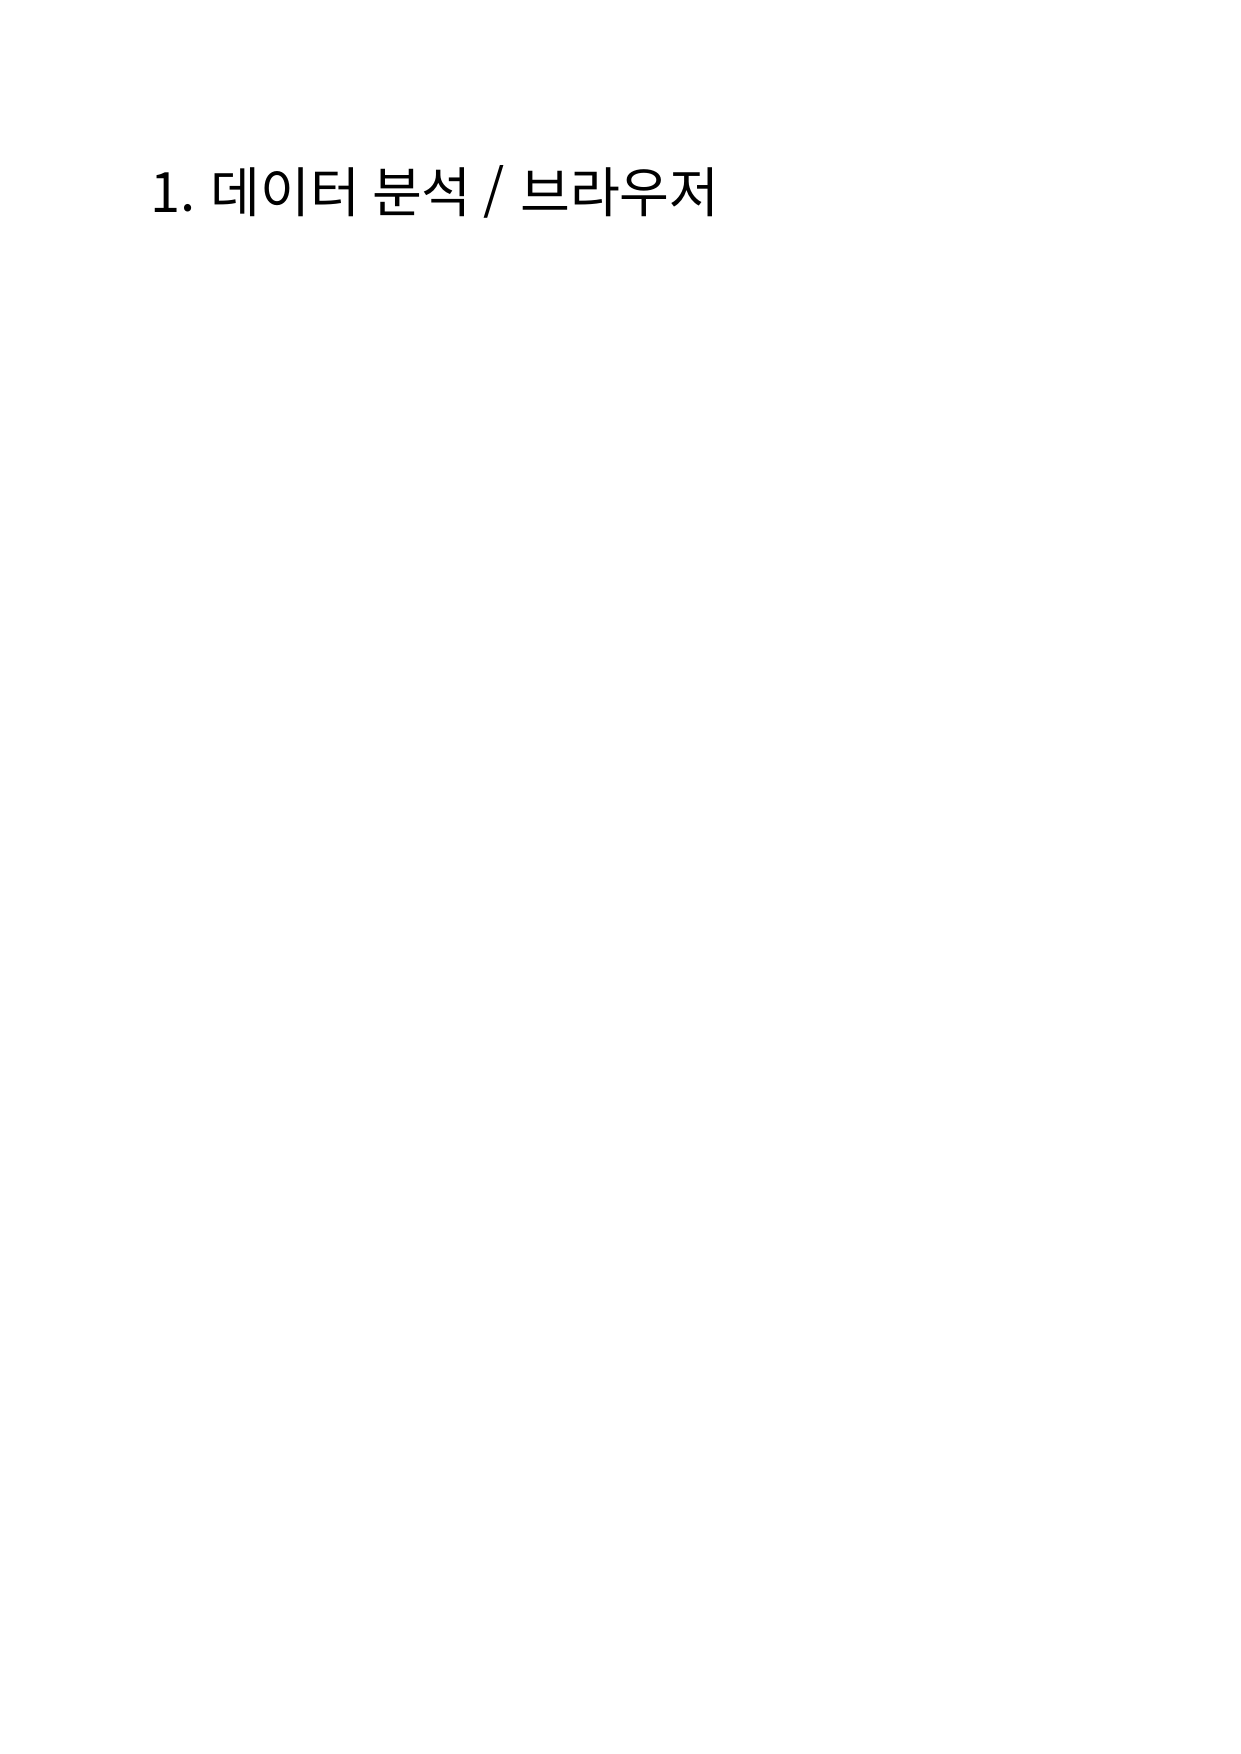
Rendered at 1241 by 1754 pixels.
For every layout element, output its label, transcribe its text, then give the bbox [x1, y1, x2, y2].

title 1. 데이터 분석 / 브라우저 [150, 150, 1090, 228]
